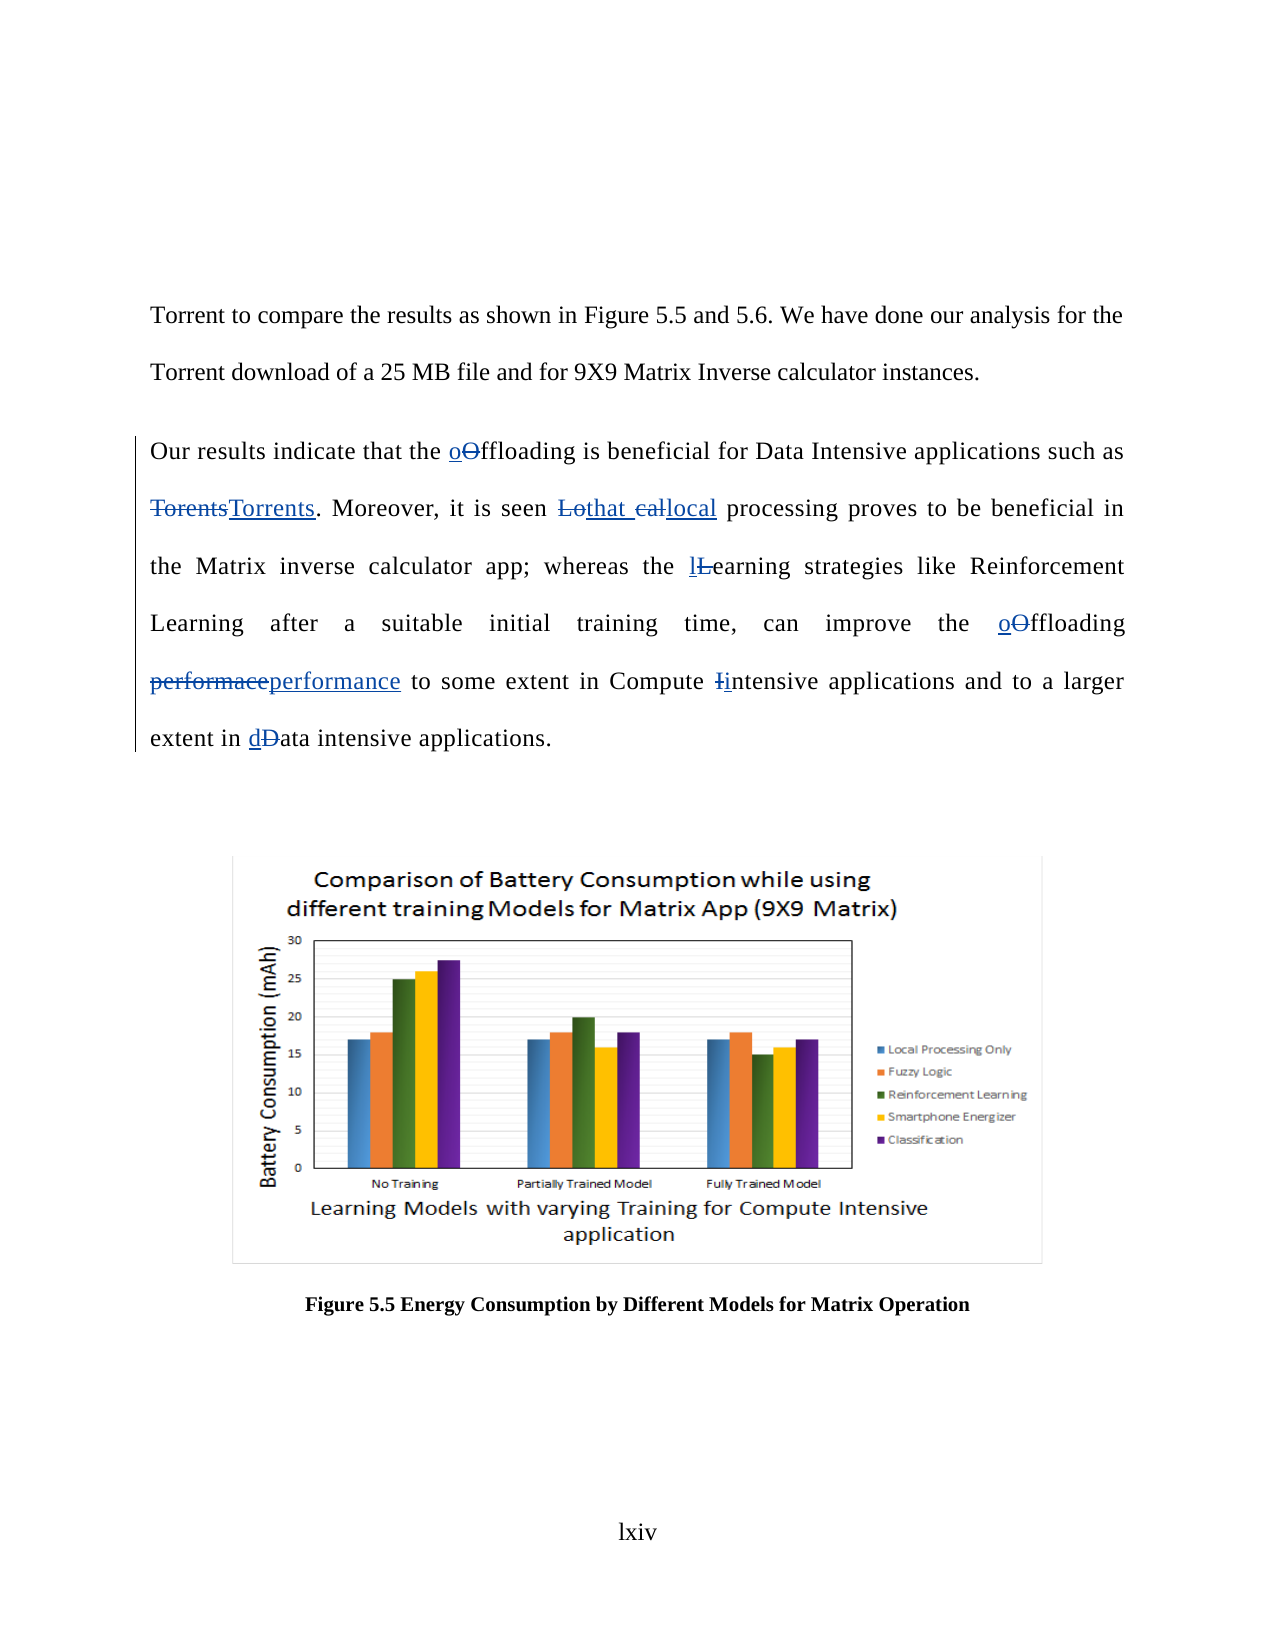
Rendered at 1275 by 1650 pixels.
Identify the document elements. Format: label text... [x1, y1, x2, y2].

picture [232, 856, 1043, 1264]
text Our results indicate that the ffloading is beneficial for Data Intensive applications such as . Moreover, it is seen processing proves to be beneficial in the Matrix inverse calculator app; whereas the earning strategies like Reinforcement Learning after a suitable initial training time, can improve the ffloading to some extent in Compute ntensive applications and to a larger extent in ata intensive applications. [150, 436, 1125, 752]
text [150, 300, 1125, 386]
